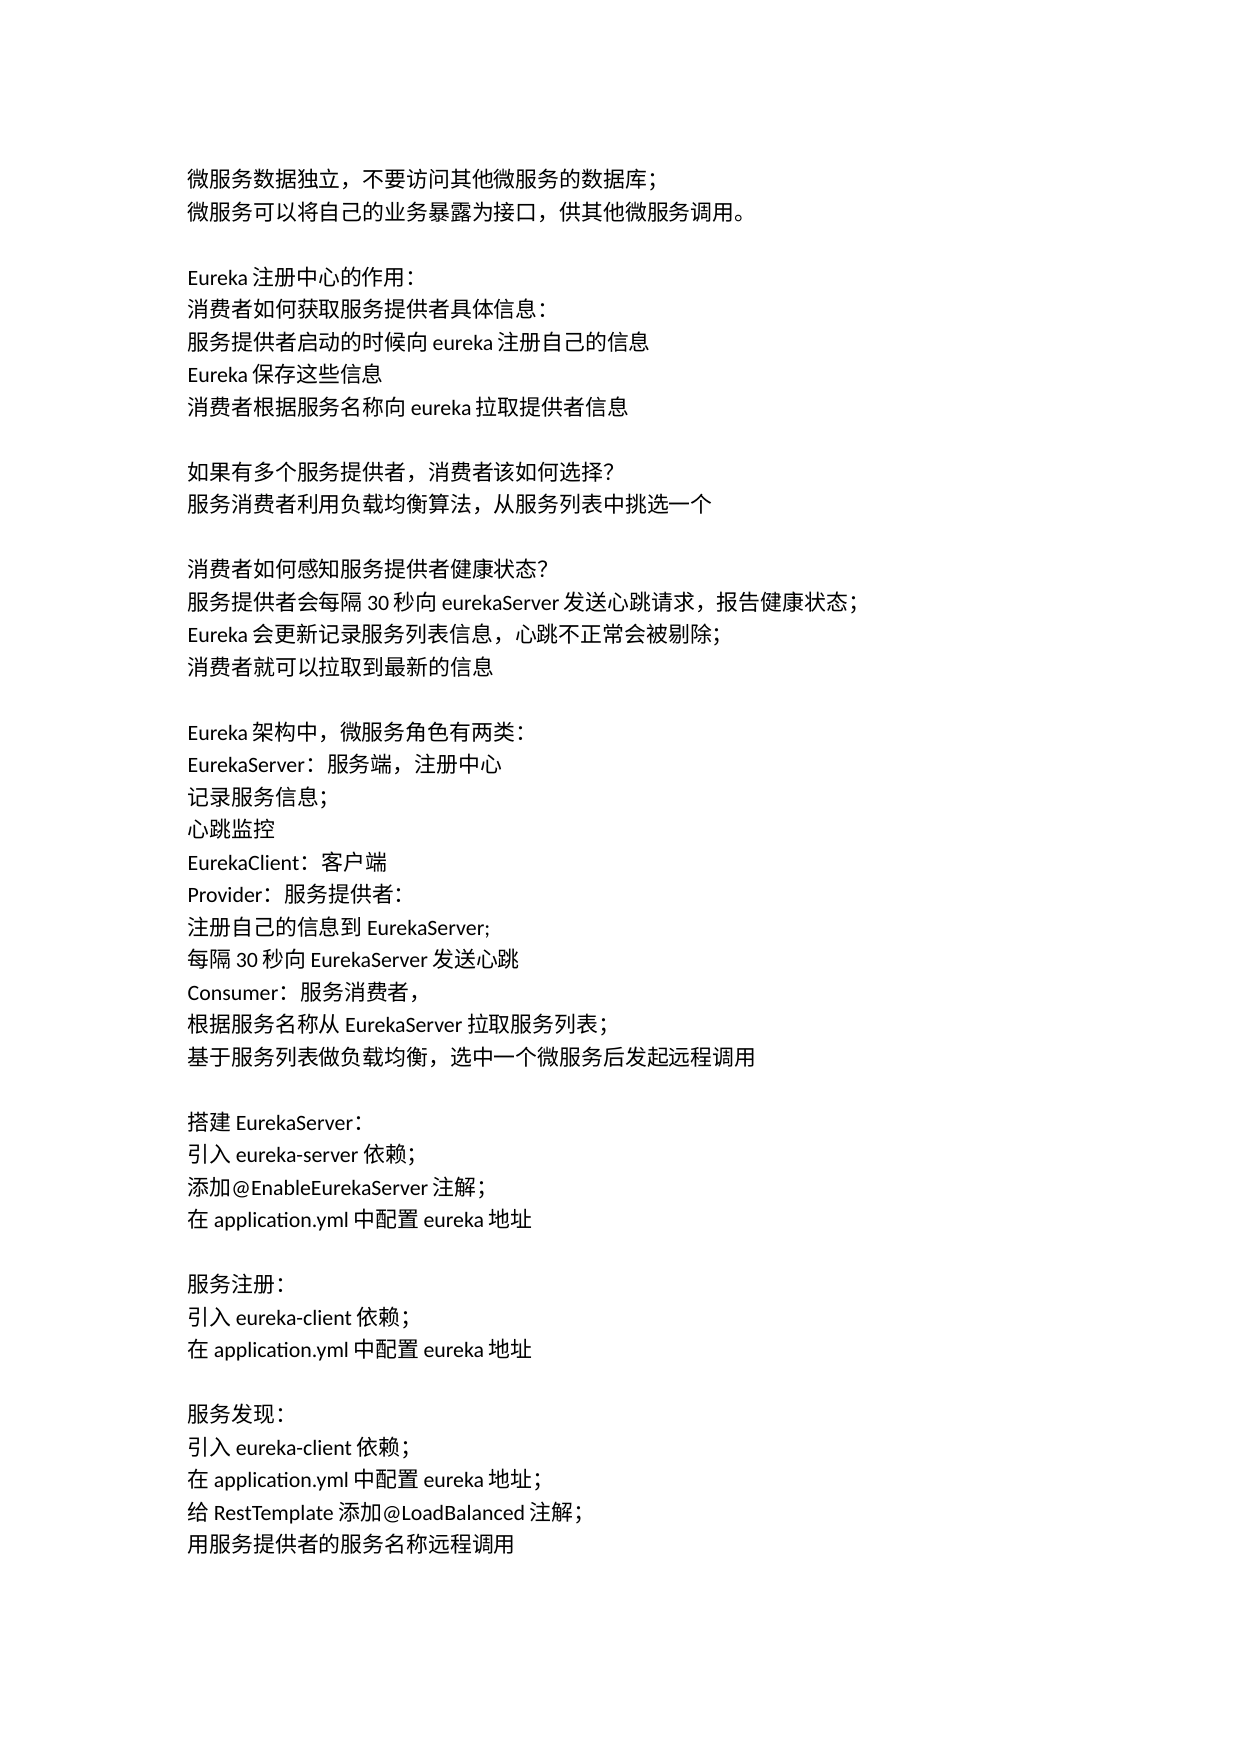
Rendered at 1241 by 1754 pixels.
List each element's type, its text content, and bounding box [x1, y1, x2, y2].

text Eureka保存这些信息 [187, 357, 1053, 389]
text 服务提供者会每隔30秒向eurekaServer发送心跳请求，报告健康状态； [187, 584, 1053, 617]
text 引入eureka-client依赖； [187, 1429, 1053, 1462]
text 根据服务名称从EurekaServer拉取服务列表； [187, 1007, 1053, 1039]
text 注册自己的信息到EurekaServer; [187, 909, 1053, 942]
text 引入eureka-server依赖； [187, 1137, 1053, 1169]
text 微服务可以将自己的业务暴露为接口，供其他微服务调用。 [187, 194, 1053, 227]
text 消费者如何感知服务提供者健康状态？ [187, 552, 1053, 584]
text 服务注册： [187, 1267, 1053, 1299]
text 记录服务信息； [187, 779, 1053, 812]
text Eureka注册中心的作用： [187, 259, 1053, 292]
text 在application.yml中配置eureka地址； [187, 1462, 1053, 1494]
text 消费者就可以拉取到最新的信息 [187, 649, 1053, 682]
text 如果有多个服务提供者，消费者该如何选择？ [187, 454, 1053, 487]
text Eureka架构中，微服务角色有两类： [187, 714, 1053, 747]
text EurekaServer：服务端，注册中心 [187, 747, 1053, 779]
text 在application.yml中配置eureka地址 [187, 1202, 1053, 1234]
text 用服务提供者的服务名称远程调用 [187, 1527, 1053, 1559]
text 心跳监控 [187, 812, 1053, 844]
text 服务提供者启动的时候向eureka注册自己的信息 [187, 324, 1053, 357]
text 在application.yml中配置eureka地址 [187, 1332, 1053, 1364]
text 消费者如何获取服务提供者具体信息： [187, 292, 1053, 324]
text 每隔30秒向EurekaServer发送心跳 [187, 942, 1053, 974]
text 搭建EurekaServer： [187, 1104, 1053, 1137]
text 添加@EnableEurekaServer注解； [187, 1169, 1053, 1202]
text EurekaClient：客户端 [187, 844, 1053, 877]
text 基于服务列表做负载均衡，选中一个微服务后发起远程调用 [187, 1039, 1053, 1072]
text Eureka会更新记录服务列表信息，心跳不正常会被剔除； [187, 617, 1053, 649]
text 服务消费者利用负载均衡算法，从服务列表中挑选一个 [187, 487, 1053, 519]
text Provider：服务提供者： [187, 877, 1053, 909]
text 微服务数据独立，不要访问其他微服务的数据库； [187, 162, 1053, 194]
text Consumer：服务消费者， [187, 974, 1053, 1007]
text 服务发现： [187, 1397, 1053, 1429]
text 引入eureka-client依赖； [187, 1299, 1053, 1332]
text 消费者根据服务名称向eureka拉取提供者信息 [187, 389, 1053, 422]
text 给RestTemplate添加@LoadBalanced注解； [187, 1494, 1053, 1527]
